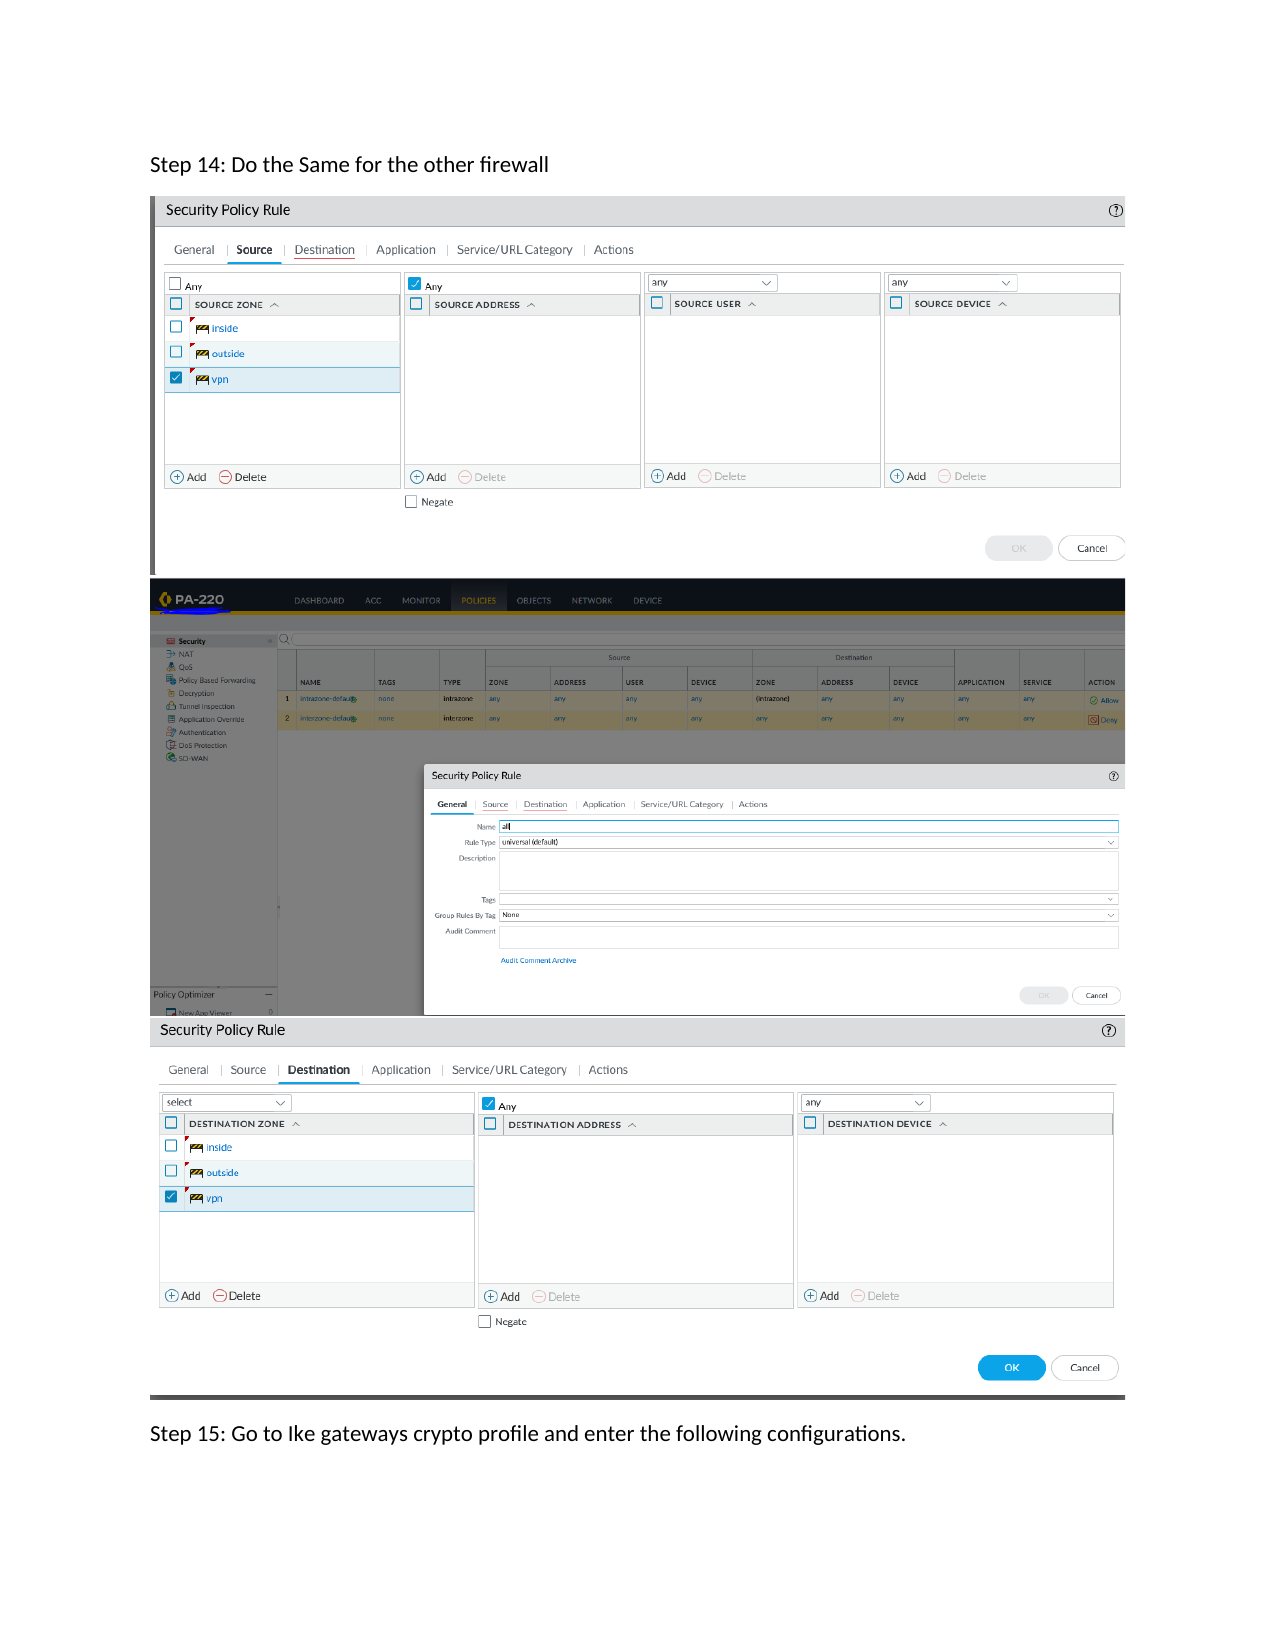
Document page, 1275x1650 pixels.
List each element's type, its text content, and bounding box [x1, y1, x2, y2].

text Step 15: Go to Ike gateways crypto profile and enter the following configurations. [150, 1419, 1125, 1447]
picture [150, 1018, 1125, 1400]
picture [150, 196, 1125, 575]
picture [150, 577, 1125, 1016]
text Step 14: Do the Same for the other firewall [150, 150, 1125, 178]
